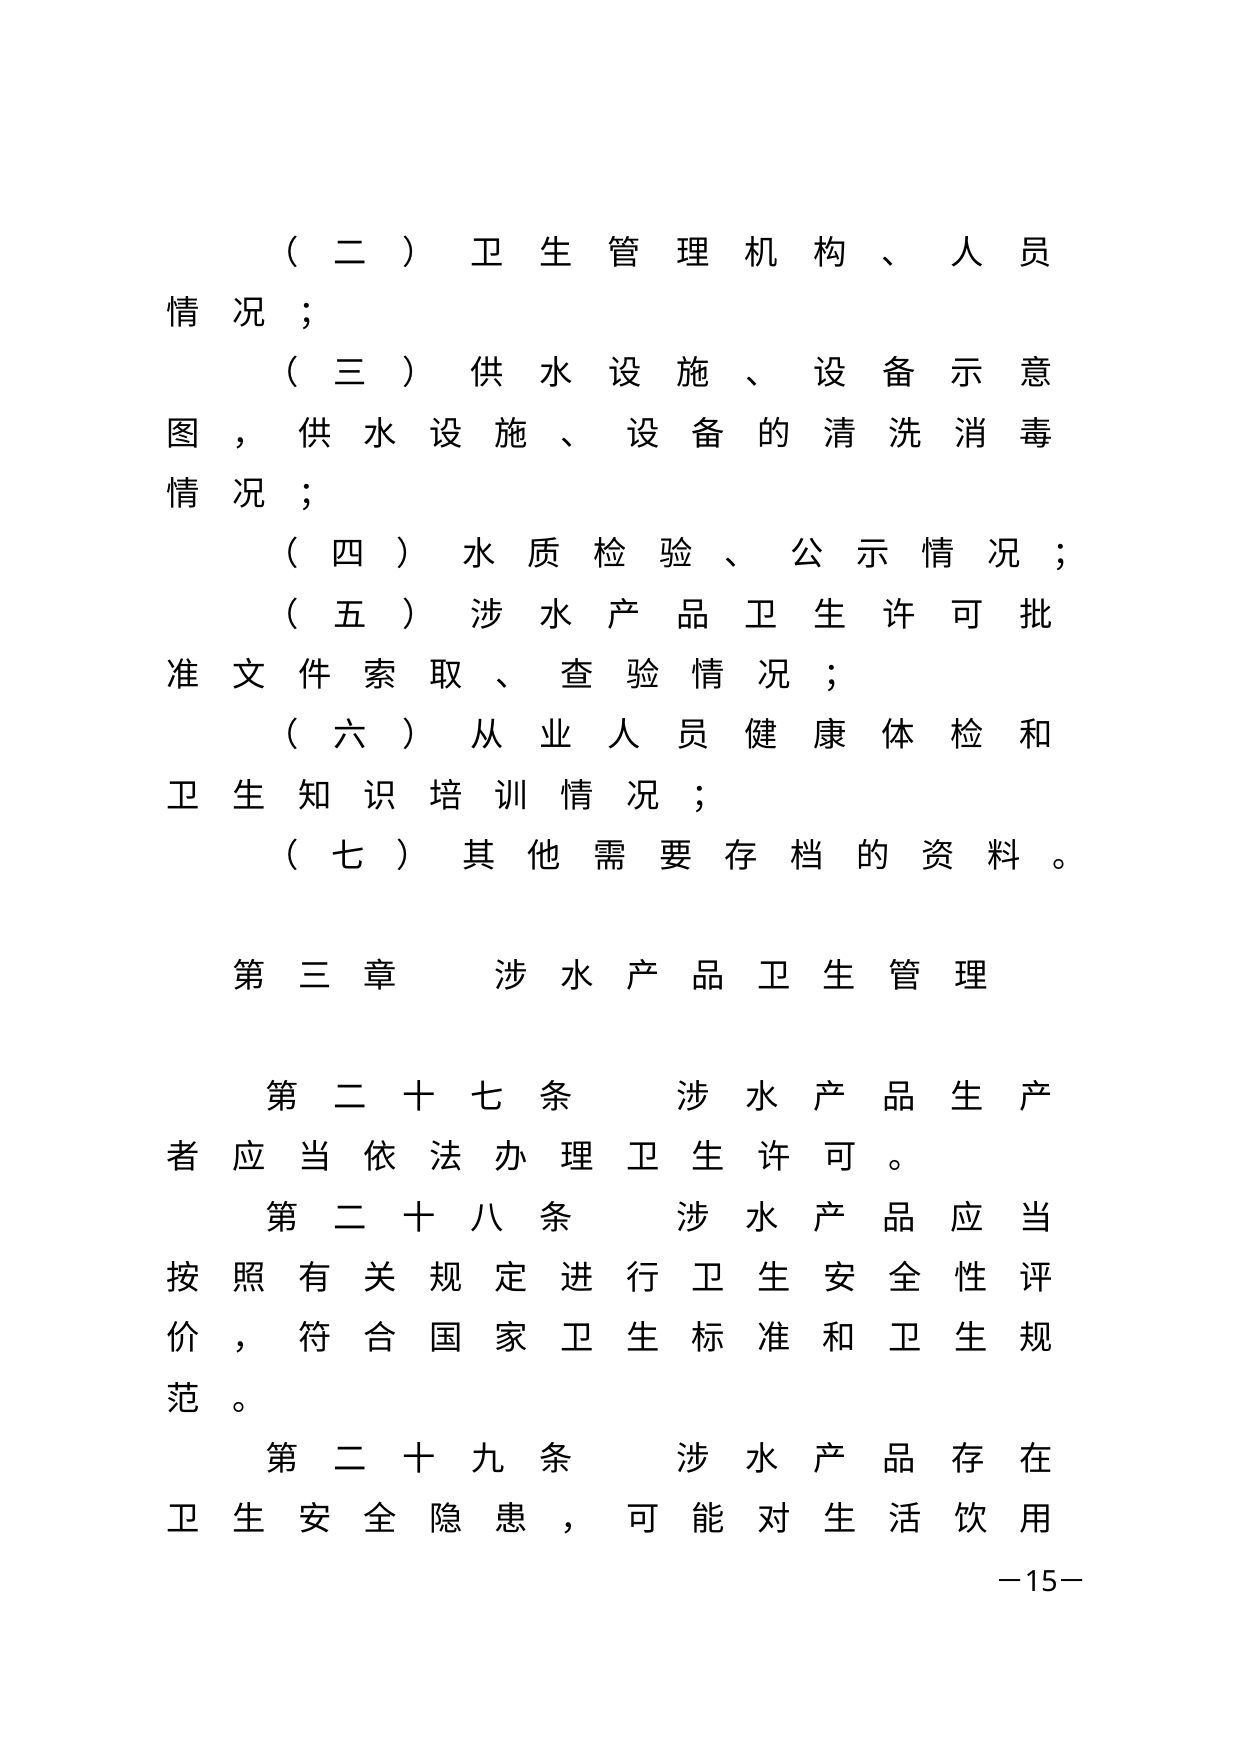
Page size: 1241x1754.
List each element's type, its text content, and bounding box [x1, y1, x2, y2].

text 第二十七条 涉水产品生产者应当依法办理卫生许可。 [167, 1064, 1085, 1184]
text （三）供水设施、设备示意图，供水设施、设备的清洗消毒情况； [167, 340, 1085, 521]
text 第三章 涉水产品卫生管理 [167, 943, 1085, 1003]
text 第二十九条 涉水产品存在卫生安全隐患，可能对生活饮用水水质造成影响的，涉水产品生产者应当及时向社会公布有关信息，通知经营者停止销售，告知使用者停止使用，主动召回或者更换存在卫生安全隐患的产品，并及时向疾病预防控制部门报告。 [167, 1426, 1085, 1546]
text （七）其他需要存档的资料。 [167, 823, 1085, 883]
text （二）卫生管理机构、人员情况； [167, 219, 1085, 340]
text （五）涉水产品卫生许可批准文件索取、查验情况； [167, 581, 1085, 702]
text （四）水质检验、公示情况； [167, 521, 1085, 581]
text 第二十八条 涉水产品应当按照有关规定进行卫生安全性评价，符合国家卫生标准和卫生规范。 [167, 1184, 1085, 1426]
text （六）从业人员健康体检和卫生知识培训情况； [167, 702, 1085, 823]
